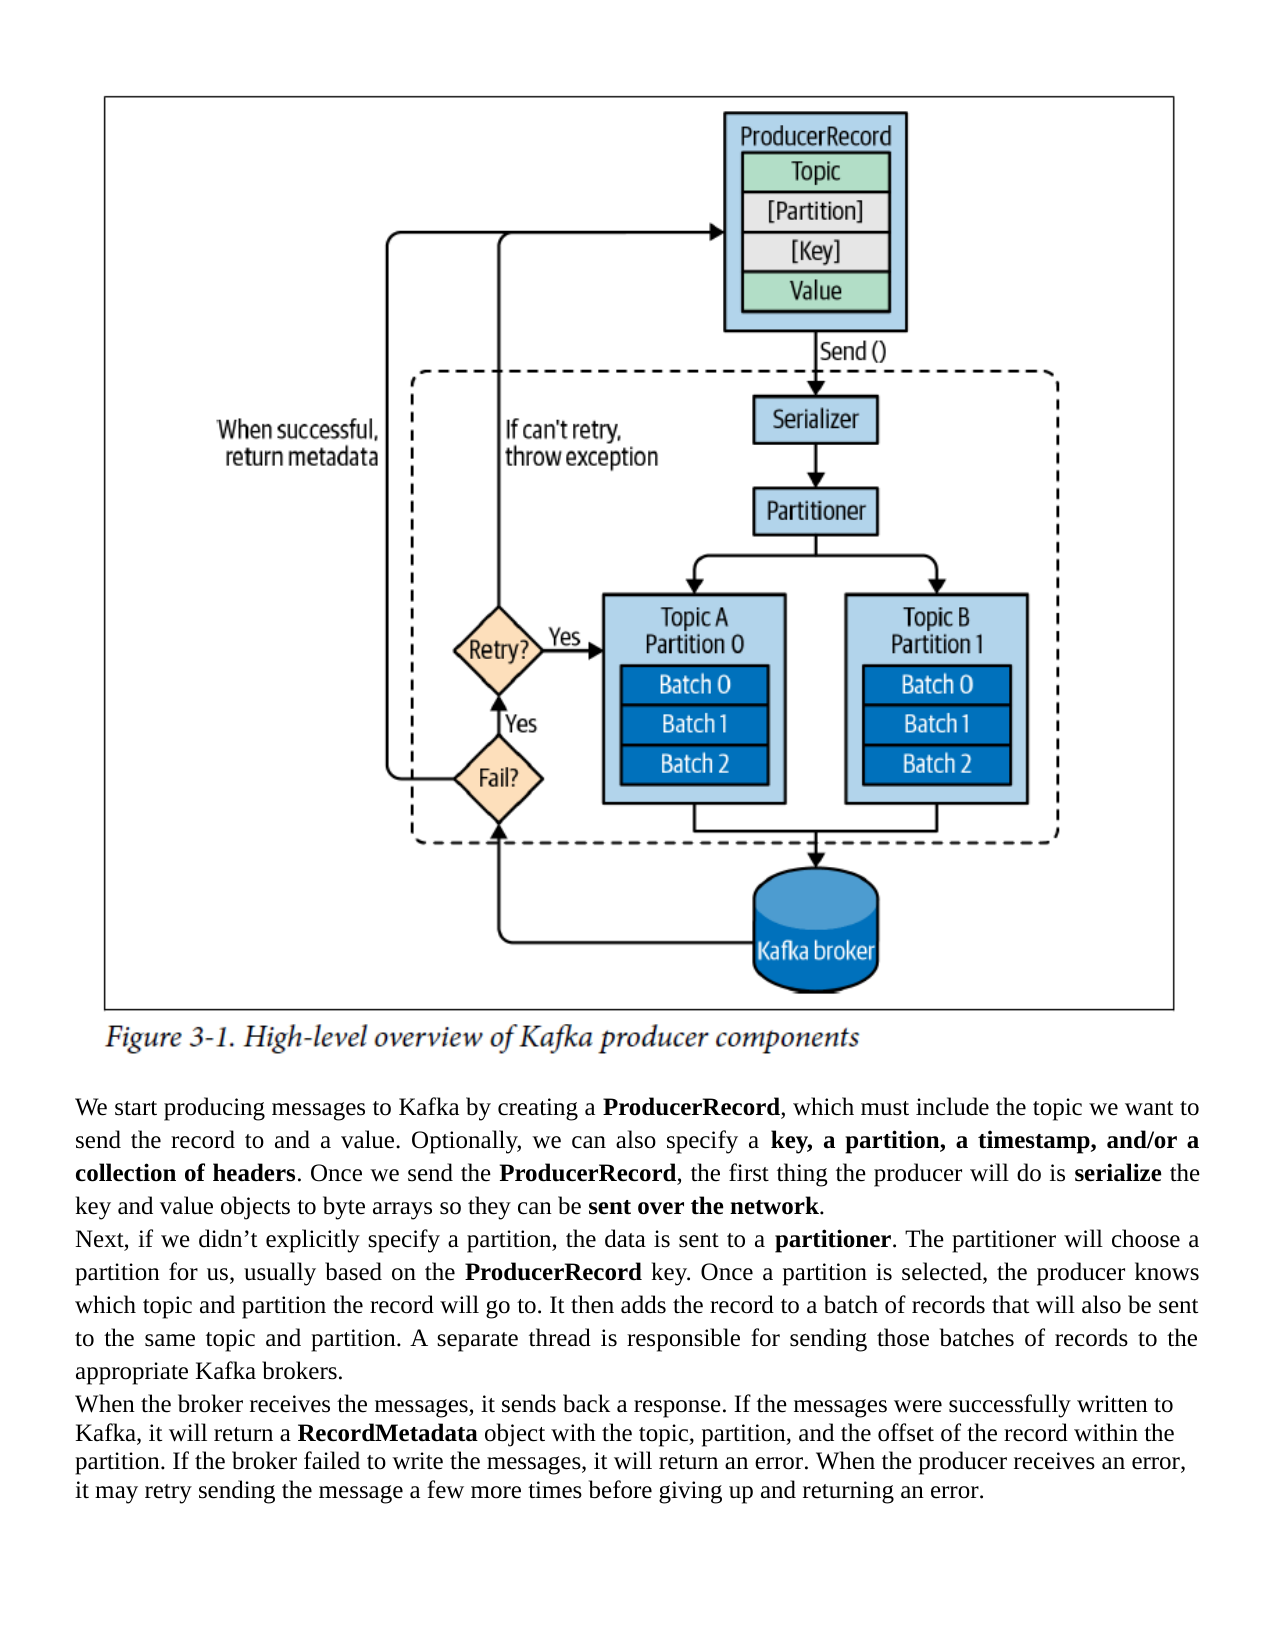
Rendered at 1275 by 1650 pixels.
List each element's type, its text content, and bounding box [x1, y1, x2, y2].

text We start producing messages to Kafka by creating a ProducerRecord, which must include the topic we want to send the record to and a value. Optionally, we can also specify a key, a partition, a timestamp, and/or a collection of headers. Once we send the ProducerRecord, the first thing the producer will do is serialize the key and value objects to byte arrays so they can be sent over the network. [75, 1092, 1200, 1219]
text When the broker receives the messages, it sends back a response. If the messages were successfully written to Kafka, it will return a RecordMetadata object with the topic, partition, and the offset of the record within the partition. If the broker failed to write the messages, it will return an error. When the producer receives an error, it may retry sending the message a few more times before giving up and returning an error. [75, 1389, 1200, 1504]
text Next, if we didn’t explicitly specify a partition, the data is sent to a partitioner. The partitioner will choose a partition for us, usually based on the ProducerRecord key. Once a partition is selected, the producer knows which topic and partition the record will go to. It then adds the record to a batch of records that will also be sent to the same topic and partition. A separate thread is responsible for sending those batches of records to the appropriate Kafka brokers. [75, 1224, 1200, 1384]
picture [75, 75, 1200, 1055]
